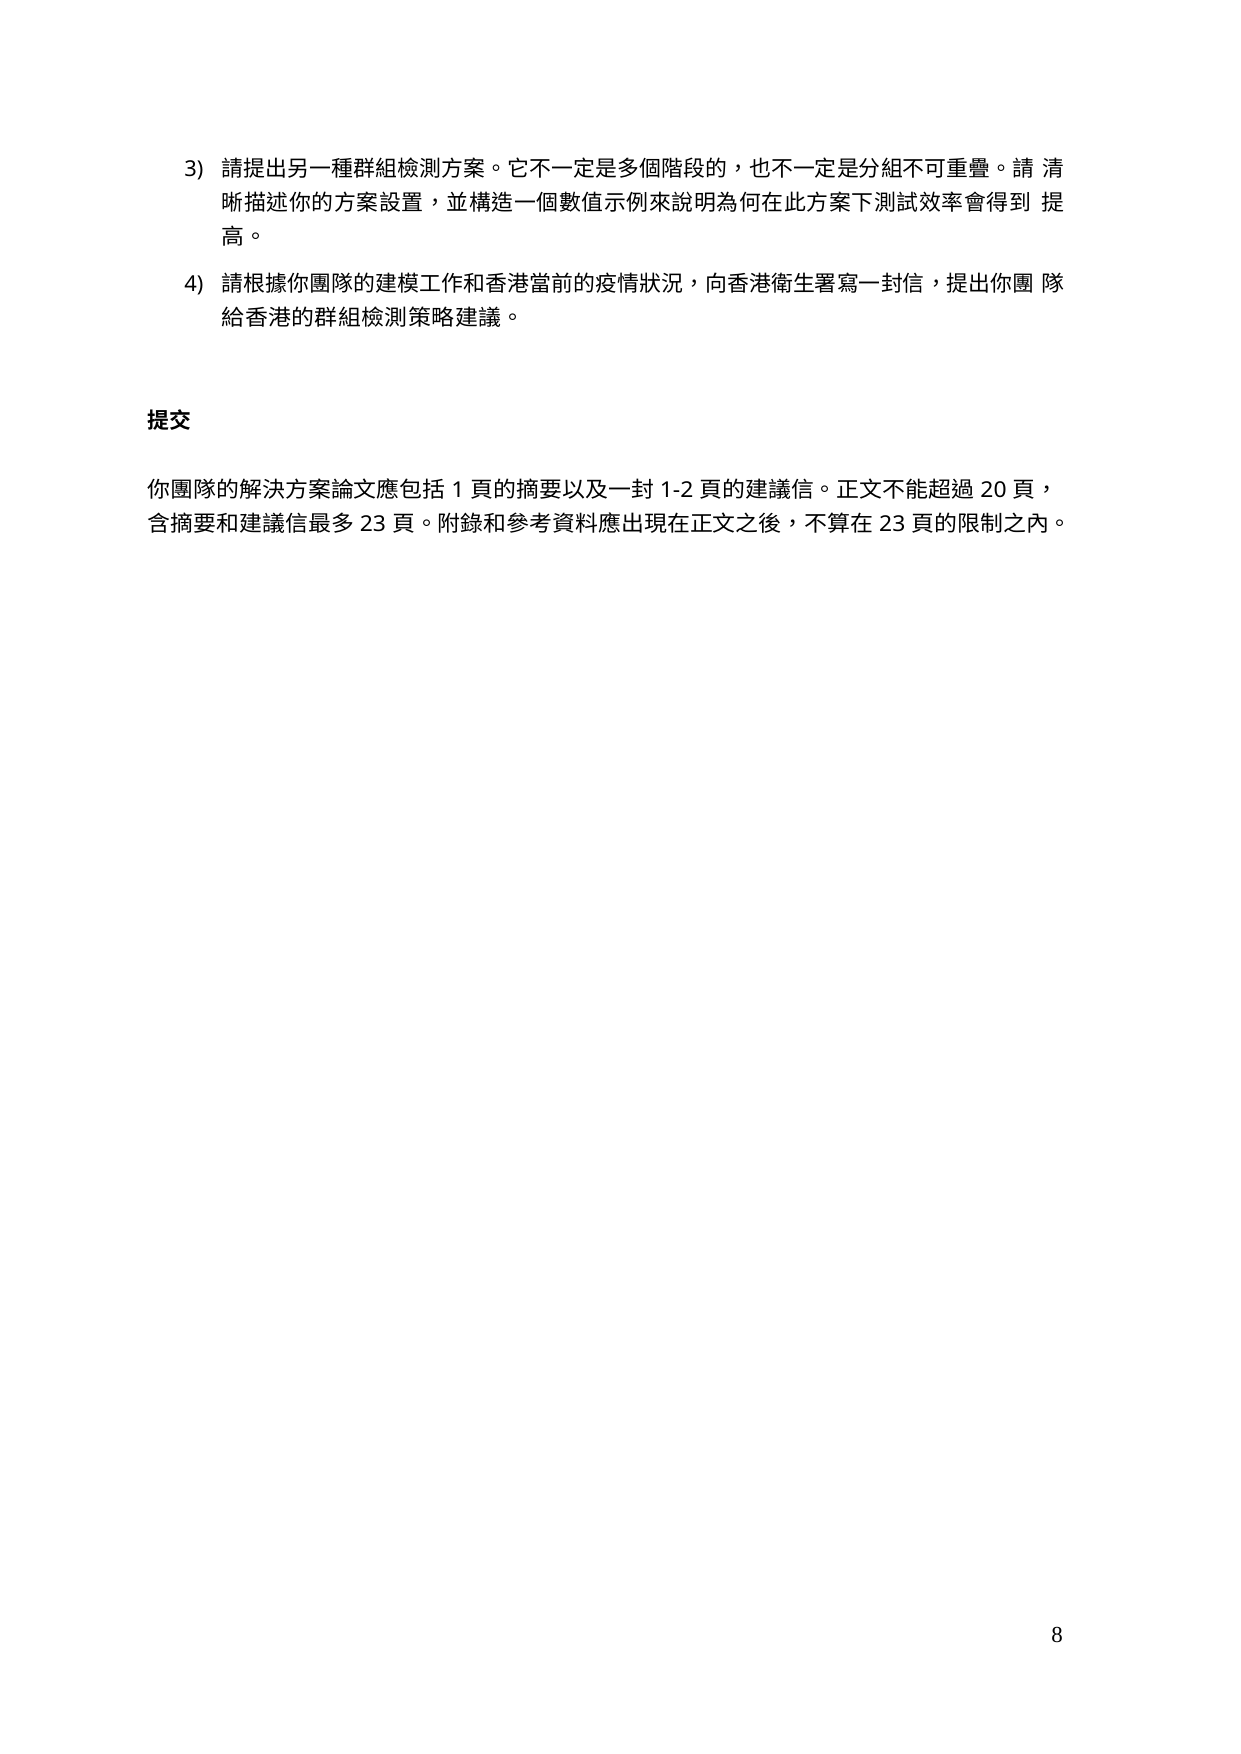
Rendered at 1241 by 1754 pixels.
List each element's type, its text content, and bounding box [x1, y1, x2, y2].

list 請提出另一種群組檢測方案。它不一定是多個階段的，也不一定是分組不可重疊。請 清晰描述你的方案設置，並構造一個數值示例來說明為何在此方案下測試效率會得到 提高。 [184, 153, 1064, 251]
list 請根據你團隊的建模工作和香港當前的疫情狀況，向香港衛生署寫一封信，提出你團 隊給香港的群組檢測策略建議。 [184, 268, 1064, 332]
text 你團隊的解決方案論文應包括 1 頁的摘要以及一封 1-2 頁的建議信。正文不能超過 20 頁， [147, 474, 1098, 504]
text 含摘要和建議信最多 23 頁。附錄和參考資料應出現在正文之後，不算在 23 頁的限制之內。 [147, 508, 1098, 538]
subtitle 提交 [147, 405, 1098, 435]
